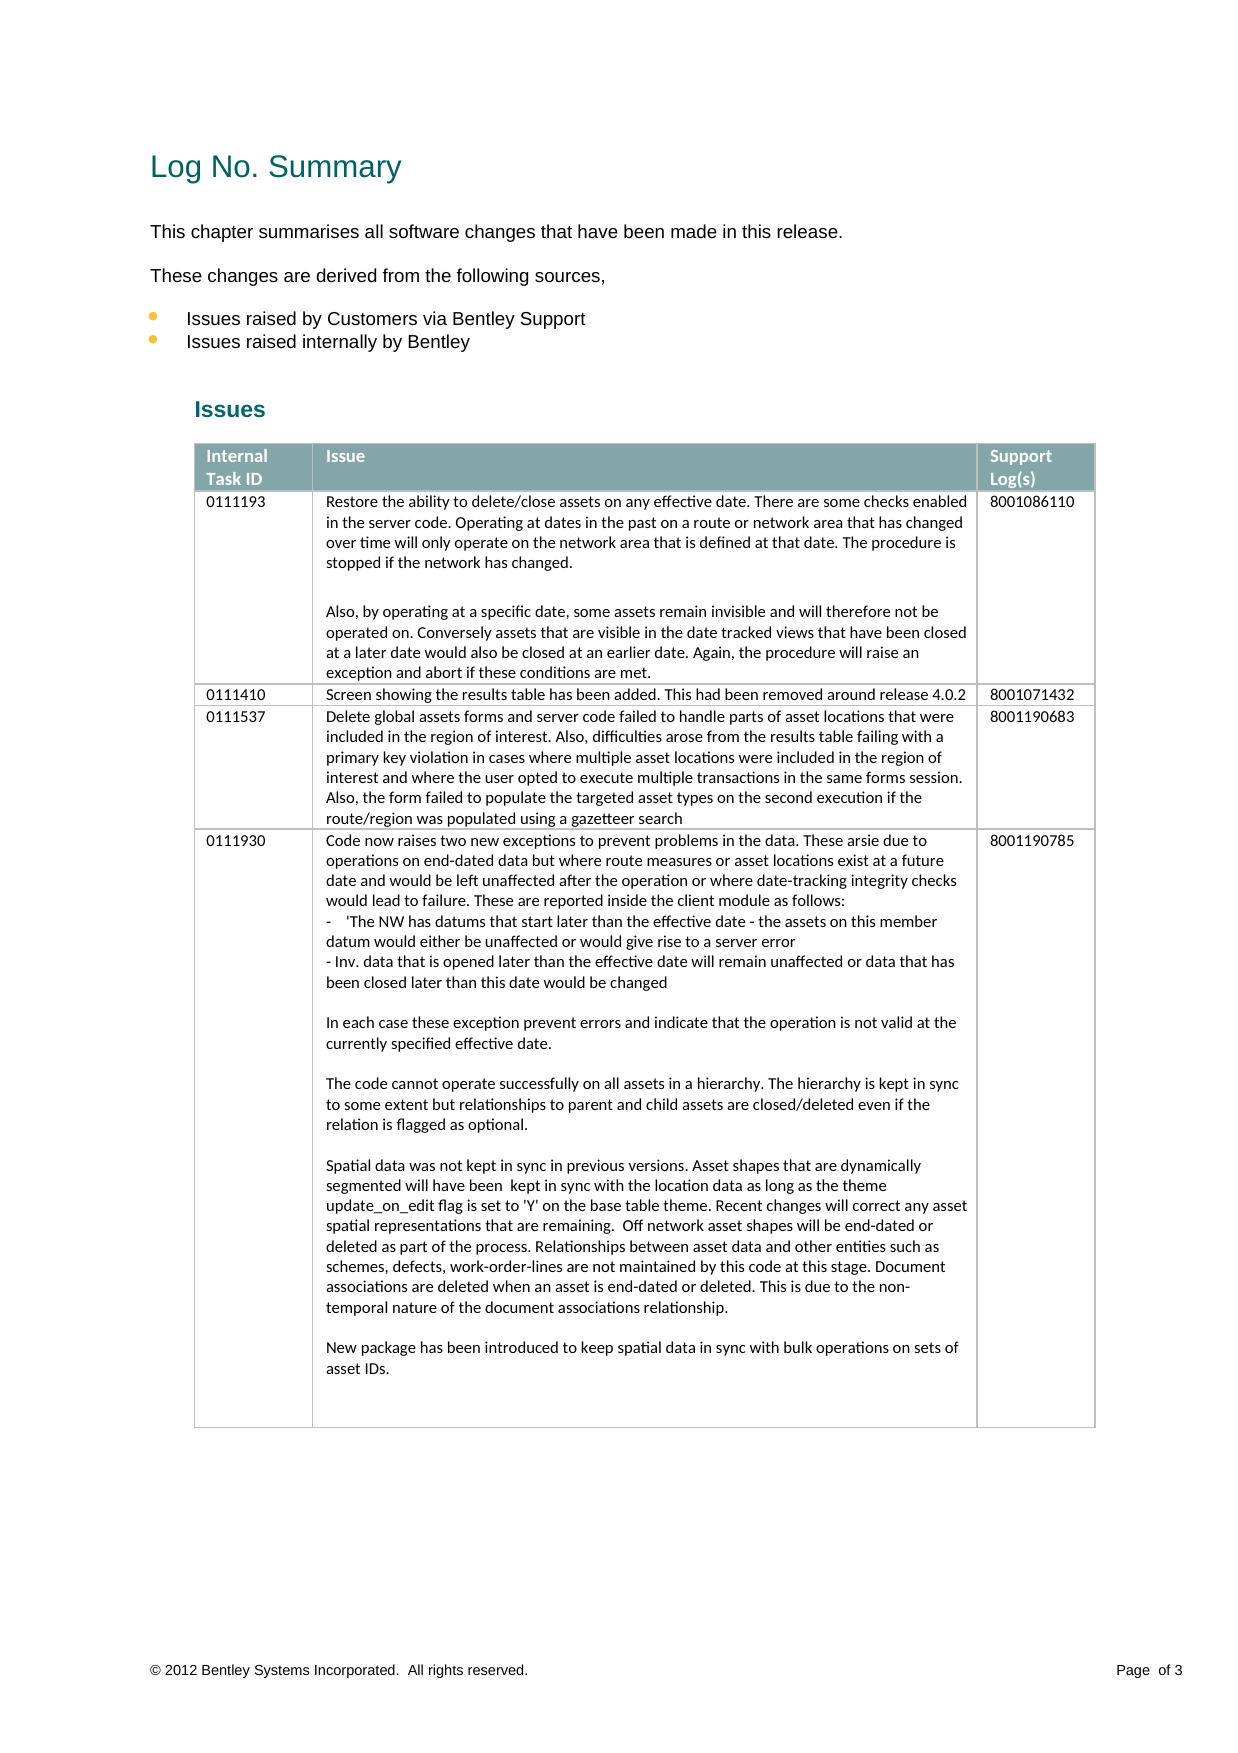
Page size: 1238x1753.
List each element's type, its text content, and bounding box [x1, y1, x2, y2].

table_cell 0111193 [195, 492, 312, 683]
table_cell Delete global assets forms and server code failed to handle parts of asset locations that were included in the region of interest. Also, difficulties arose from the results table failing with a primary key violation in cases where multiple asset locations were included in the region of interest and where the user opted to execute multiple transactions in the same forms session. Also, the form failed to populate the targeted asset types on the second execution if the route/region was populated using a gazetteer search [313, 706, 976, 828]
table_cell 8001071432 [978, 685, 1094, 705]
table_cell 8001190785 [978, 830, 1094, 1427]
list Issues raised by Customers via Bentley Support [149, 308, 1100, 331]
table_cell 0111537 [195, 706, 312, 828]
table_cell Restore the ability to delete/close assets on any effective date. There are some checks enabled in the server code. Operating at dates in the past on a route or network area that has changed over time will only operate on the network area that is defined at that date. The procedure is stopped if the network has changed. Also, by operating at a specific date, some assets remain invisible and will therefore not be operated on. Conversely assets that are visible in the date tracked views that have been closed at a later date would also be closed at an earlier date. Again, the procedure will raise an exception and abort if these conditions are met. [313, 492, 976, 683]
text Log No. Summary [150, 148, 1089, 184]
list Issues raised internally by Bentley [149, 331, 1100, 354]
table_cell 0111410 [195, 685, 312, 705]
table_cell 8001190683 [978, 706, 1094, 828]
table_header Issue [313, 444, 976, 490]
text These changes are derived from the following sources, [150, 264, 1089, 286]
table_cell Code now raises two new exceptions to prevent problems in the data. These arsie due to operations on end-dated data but where route measures or asset locations exist at a future date and would be left unaffected after the operation or where date-tracking integrity checks would lead to failure. These are reported inside the client module as follows: - 'The NW has datums that start later than the effective date - the assets on this member datum would either be unaffected or would give rise to a server error - Inv. data that is opened later than the effective date will remain unaffected or data that has been closed later than this date would be changed In each case these exception prevent errors and indicate that the operation is not valid at the currently specified effective date. The code cannot operate successfully on all assets in a hierarchy. The hierarchy is kept in sync to some extent but relationships to parent and child assets are closed/deleted even if the relation is flagged as optional. Spatial data was not kept in sync in previous versions. Asset shapes that are dynamically segmented will have been kept in sync with the location data as long as the theme update_on_edit flag is set to 'Y' on the base table theme. Recent changes will correct any asset spatial representations that are remaining. Off network asset shapes will be end-dated or deleted as part of the process. Relationships between asset data and other entities such as schemes, defects, work-order-lines are not maintained by this code at this stage. Document associations are deleted when an asset is end-dated or deleted. This is due to the non-temporal nature of the document associations relationship. New package has been introduced to keep spatial data in sync with bulk operations on sets of asset IDs. [313, 830, 976, 1427]
table_cell 0111930 [195, 830, 312, 1427]
text Issues [194, 396, 1089, 422]
text This chapter summarises all software changes that have been made in this release. [150, 221, 1089, 243]
table_cell Screen showing the results table has been added. This had been removed around release 4.0.2 [313, 685, 976, 705]
table_header Support Log(s) [978, 444, 1094, 490]
table_cell 8001086110 [978, 492, 1094, 683]
table_header Internal Task ID [195, 444, 312, 490]
